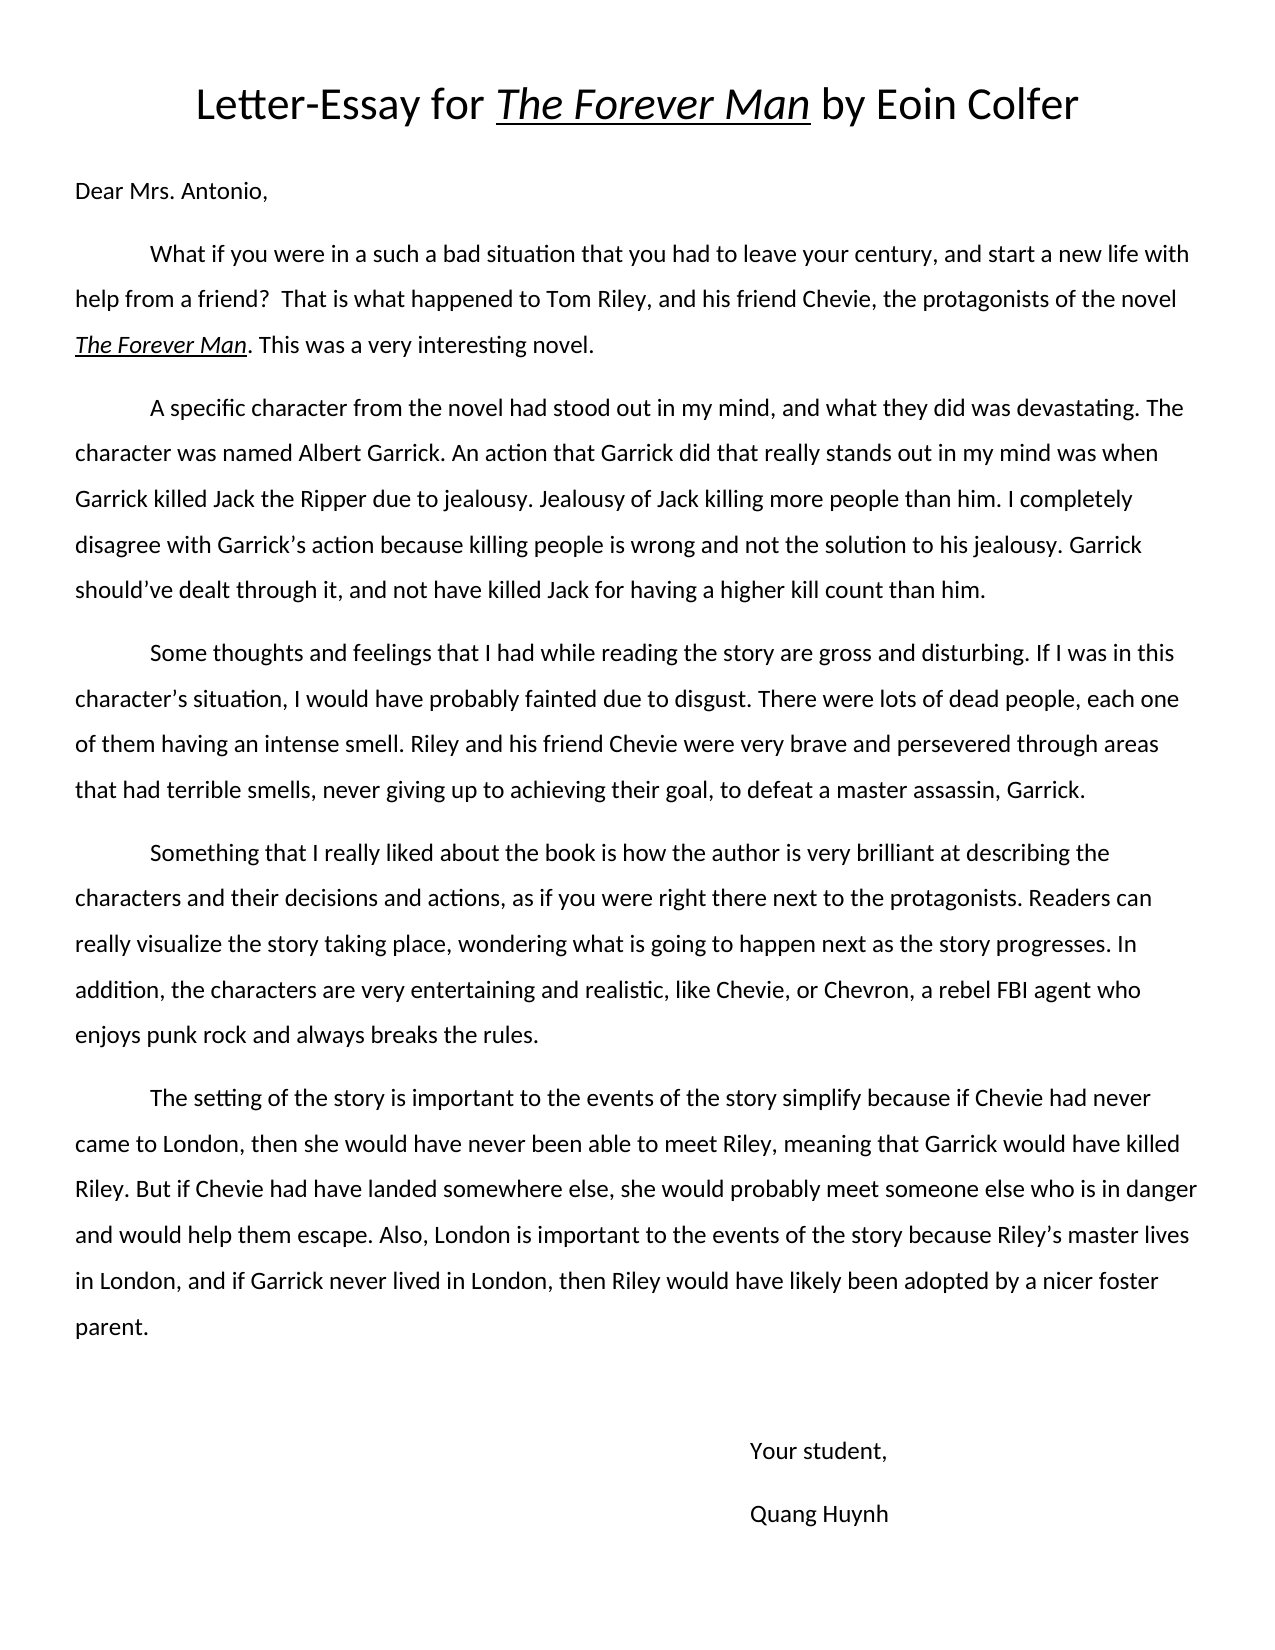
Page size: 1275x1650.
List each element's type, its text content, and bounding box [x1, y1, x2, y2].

text The setting of the story is important to the events of the story simplify because if Chevie had never came to London, then she would have never been able to meet Riley, meaning that Garrick would have killed Riley. But if Chevie had have landed somewhere else, she would probably meet someone else who is in danger and would help them escape. Also, London is important to the events of the story because Riley’s master lives in London, and if Garrick never lived in London, then Riley would have likely been adopted by a nicer foster parent. [75, 1082, 1200, 1341]
text Some thoughts and feelings that I had while reading the story are gross and disturbing. If I was in this character’s situation, I would have probably fainted due to disgust. There were lots of dead people, each one of them having an intense smell. Riley and his friend Chevie were very brave and persevered through areas that had terrible smells, never giving up to achieving their goal, to defeat a master assassin, Garrick. [75, 637, 1200, 805]
text Dear Mrs. Antonio, [75, 176, 1200, 206]
text What if you were in a such a bad situation that you had to leave your century, and start a new life with help from a friend? That is what happened to Tom Riley, and his friend Chevie, the protagonists of the novel The Forever Man. This was a very interesting novel. [75, 238, 1200, 360]
text A specific character from the novel had stood out in my mind, and what they did was devastating. The character was named Albert Garrick. An action that Garrick did that really stands out in my mind was when Garrick killed Jack the Ripper due to jealousy. Jealousy of Jack killing more people than him. I completely disagree with Garrick’s action because killing people is wrong and not the solution to his jealousy. Garrick should’ve dealt through it, and not have killed Jack for having a higher kill count than him. [75, 392, 1200, 605]
text Quang Huynh [75, 1498, 1200, 1528]
text Letter-Essay for The Forever Man by Eoin Colfer [75, 75, 1200, 131]
text Your student, [75, 1435, 1200, 1466]
text Something that I really liked about the book is how the author is very brilliant at describing the characters and their decisions and actions, as if you were right there next to the protagonists. Readers can really visualize the story taking place, wondering what is going to happen next as the story progresses. In addition, the characters are very entertaining and realistic, like Chevie, or Chevron, a rebel FBI agent who enjoys punk rock and always breaks the rules. [75, 837, 1200, 1050]
